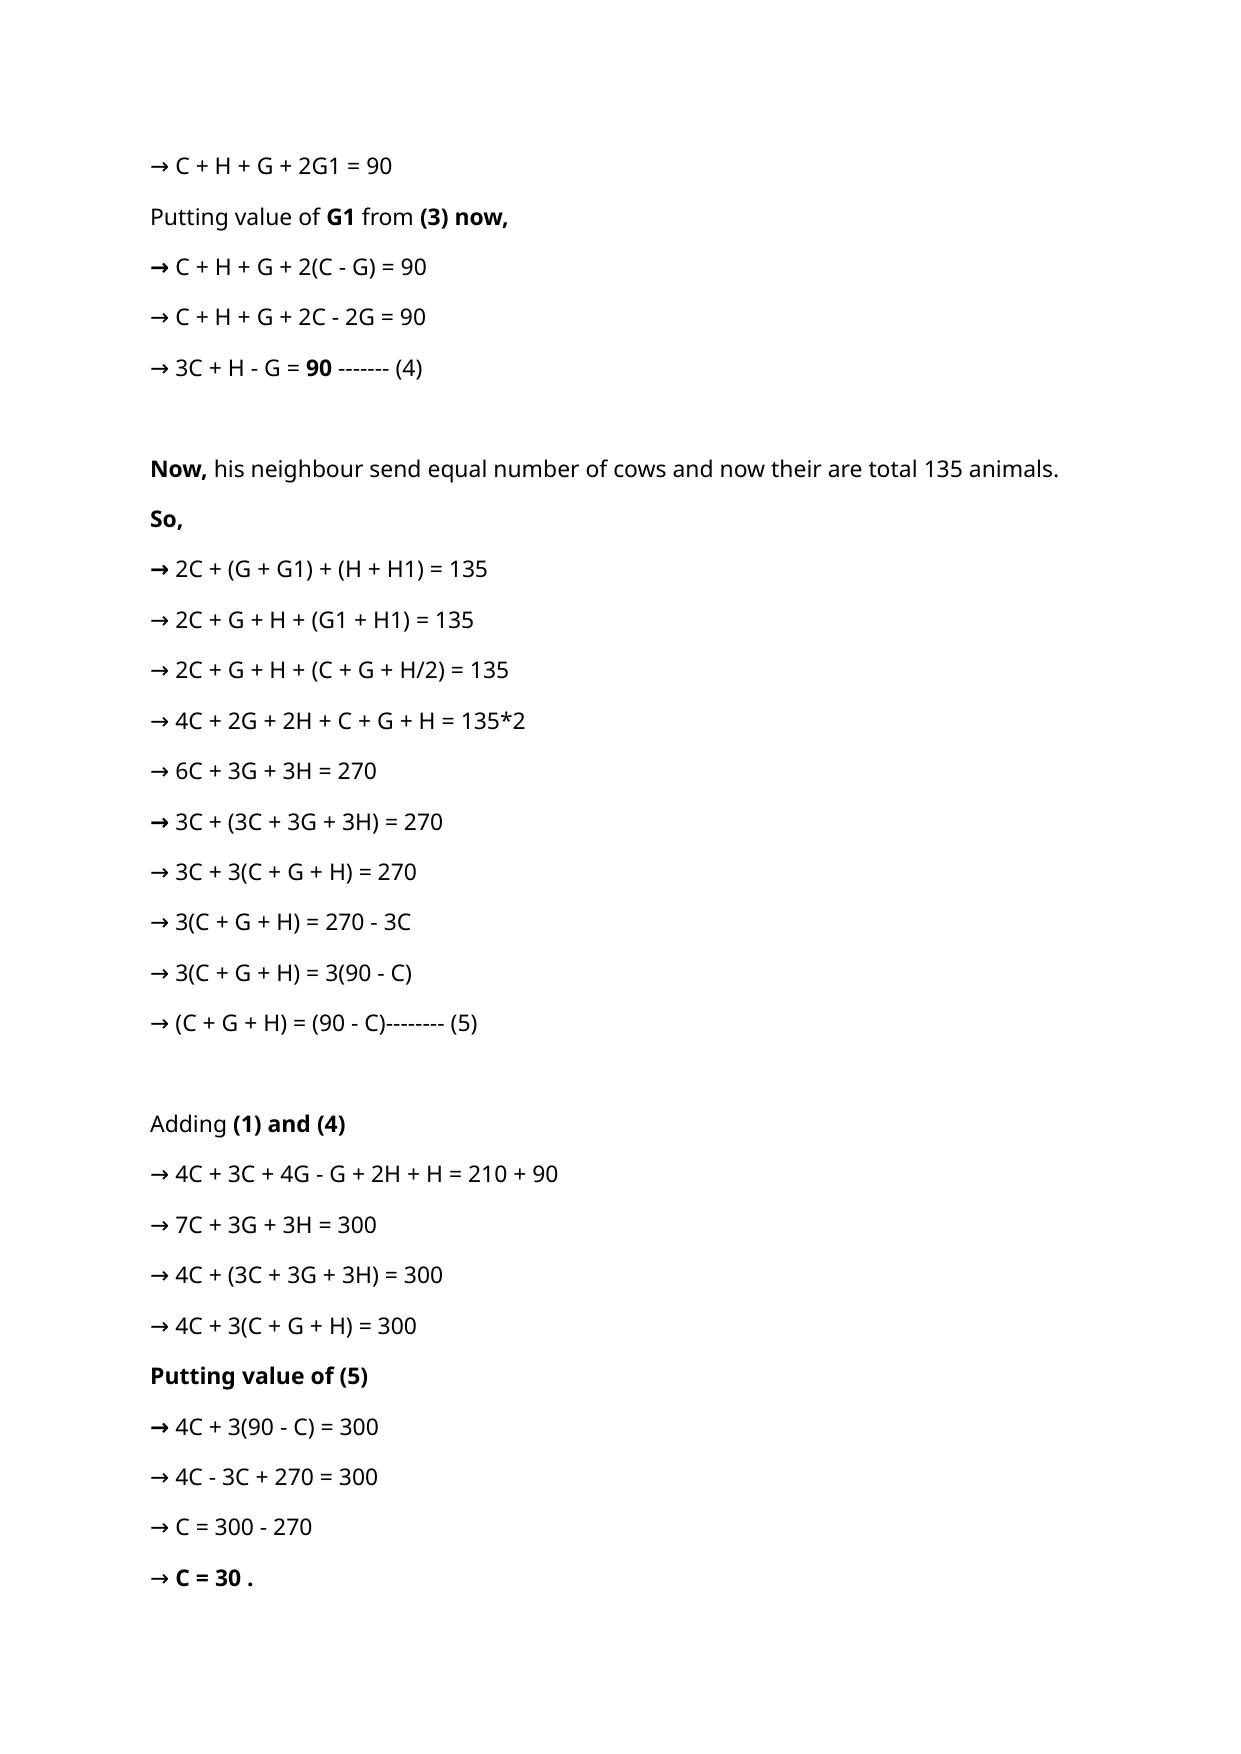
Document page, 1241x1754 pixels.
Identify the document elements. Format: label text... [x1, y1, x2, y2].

text → 4C + 3(90 - C) = 300 [150, 1410, 1090, 1442]
text → C + H + G + 2(C - G) = 90 [150, 251, 1090, 282]
text So, [150, 503, 1090, 534]
text → 4C + (3C + 3G + 3H) = 300 [150, 1259, 1090, 1290]
text → 3C + 3(C + G + H) = 270 [150, 856, 1090, 887]
text → 2C + (G + G1) + (H + H1) = 135 [150, 553, 1090, 584]
text → C = 300 - 270 [150, 1511, 1090, 1542]
text → C + H + G + 2C - 2G = 90 [150, 301, 1090, 332]
text → 2C + G + H + (C + G + H/2) = 135 [150, 654, 1090, 685]
text → 6C + 3G + 3H = 270 [150, 755, 1090, 786]
text → 2C + G + H + (G1 + H1) = 135 [150, 604, 1090, 635]
text → 7C + 3G + 3H = 300 [150, 1209, 1090, 1240]
text → 4C + 2G + 2H + C + G + H = 135*2 [150, 704, 1090, 736]
text → (C + G + H) = (90 - C)-------- (5) [150, 1007, 1090, 1038]
text Putting value of G1 from (3) now, [150, 200, 1090, 232]
text → 4C + 3(C + G + H) = 300 [150, 1309, 1090, 1341]
text → 4C - 3C + 270 = 300 [150, 1461, 1090, 1492]
text Putting value of (5) [150, 1360, 1090, 1391]
text Now, his neighbour send equal number of cows and now their are total 135 animals. [150, 452, 1090, 484]
text → C = 30 . [150, 1562, 1090, 1593]
text → 3C + H - G = 90 ------- (4) [150, 352, 1090, 383]
text → 3(C + G + H) = 3(90 - C) [150, 957, 1090, 988]
text → 3C + (3C + 3G + 3H) = 270 [150, 805, 1090, 837]
text → C + H + G + 2G1 = 90 [150, 150, 1090, 181]
text → 3(C + G + H) = 270 - 3C [150, 906, 1090, 937]
text Adding (1) and (4) [150, 1108, 1090, 1139]
text → 4C + 3C + 4G - G + 2H + H = 210 + 90 [150, 1158, 1090, 1189]
